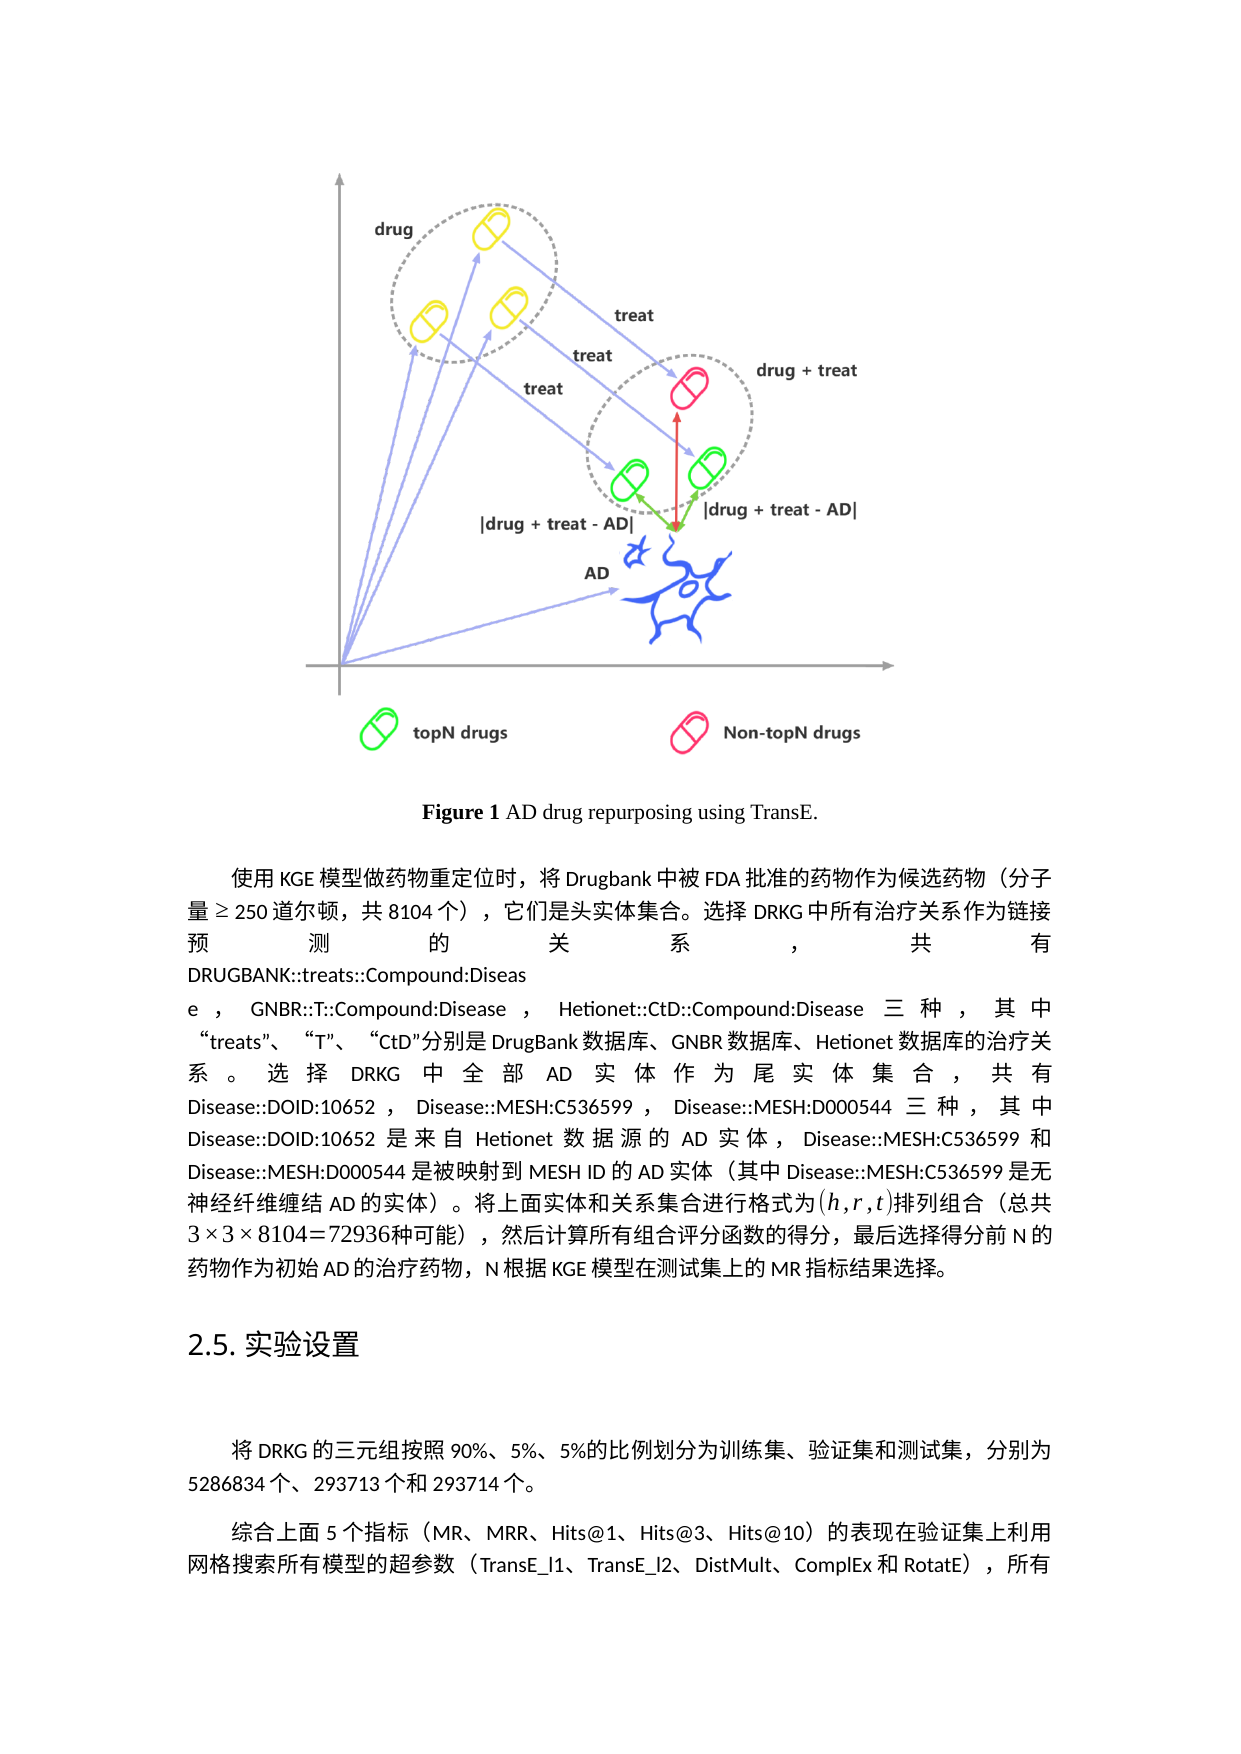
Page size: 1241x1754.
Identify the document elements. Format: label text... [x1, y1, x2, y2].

text Figure 1 AD drug repurposing using TransE. [187, 796, 1053, 828]
text 将DRKG的三元组按照90%、5%、5%的比例划分为训练集、验证集和测试集，分别为5286834个、293713个和293714个。 [187, 1433, 1053, 1498]
subtitle 实验设置 [187, 1310, 1053, 1375]
picture [293, 162, 947, 768]
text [187, 1514, 1053, 1579]
text 使用KGE模型做药物重定位时，将Drugbank中被FDA批准的药物作为候选药物（分子量 250道尔顿，共8104个），它们是头实体集合。选择DRKG中所有治疗关系作为链接预测的关系，共有DRUGBANK::treats::Compound:Disease，GNBR::T::Compound:Disease，Hetionet::CtD::Compound:Disease三种，其中“treats”、“T”、“CtD”分别是DrugBank数据库、GNBR数据库、Hetionet数据库的治疗关系。选择DRKG中全部AD实体作为尾实体集合，共有Disease::DOID:10652，Disease::MESH:C536599，Disease::MESH:D000544三种，其中Disease::DOID:10652是来自Hetionet数据源的AD实体，Disease::MESH:C536599和 Disease::MESH:D000544是被映射到MESH ID的AD实体（其中Disease::MESH:C536599是无神经纤维缠结AD的实体）。将上面实体和关系集合进行格式为排列组合（总共种可能），然后计算所有组合评分函数的得分，最后选择得分前N的药物作为初始AD的治疗药物，N根据KGE模型在测试集上的MR指标结果选择。 [187, 861, 1053, 1283]
